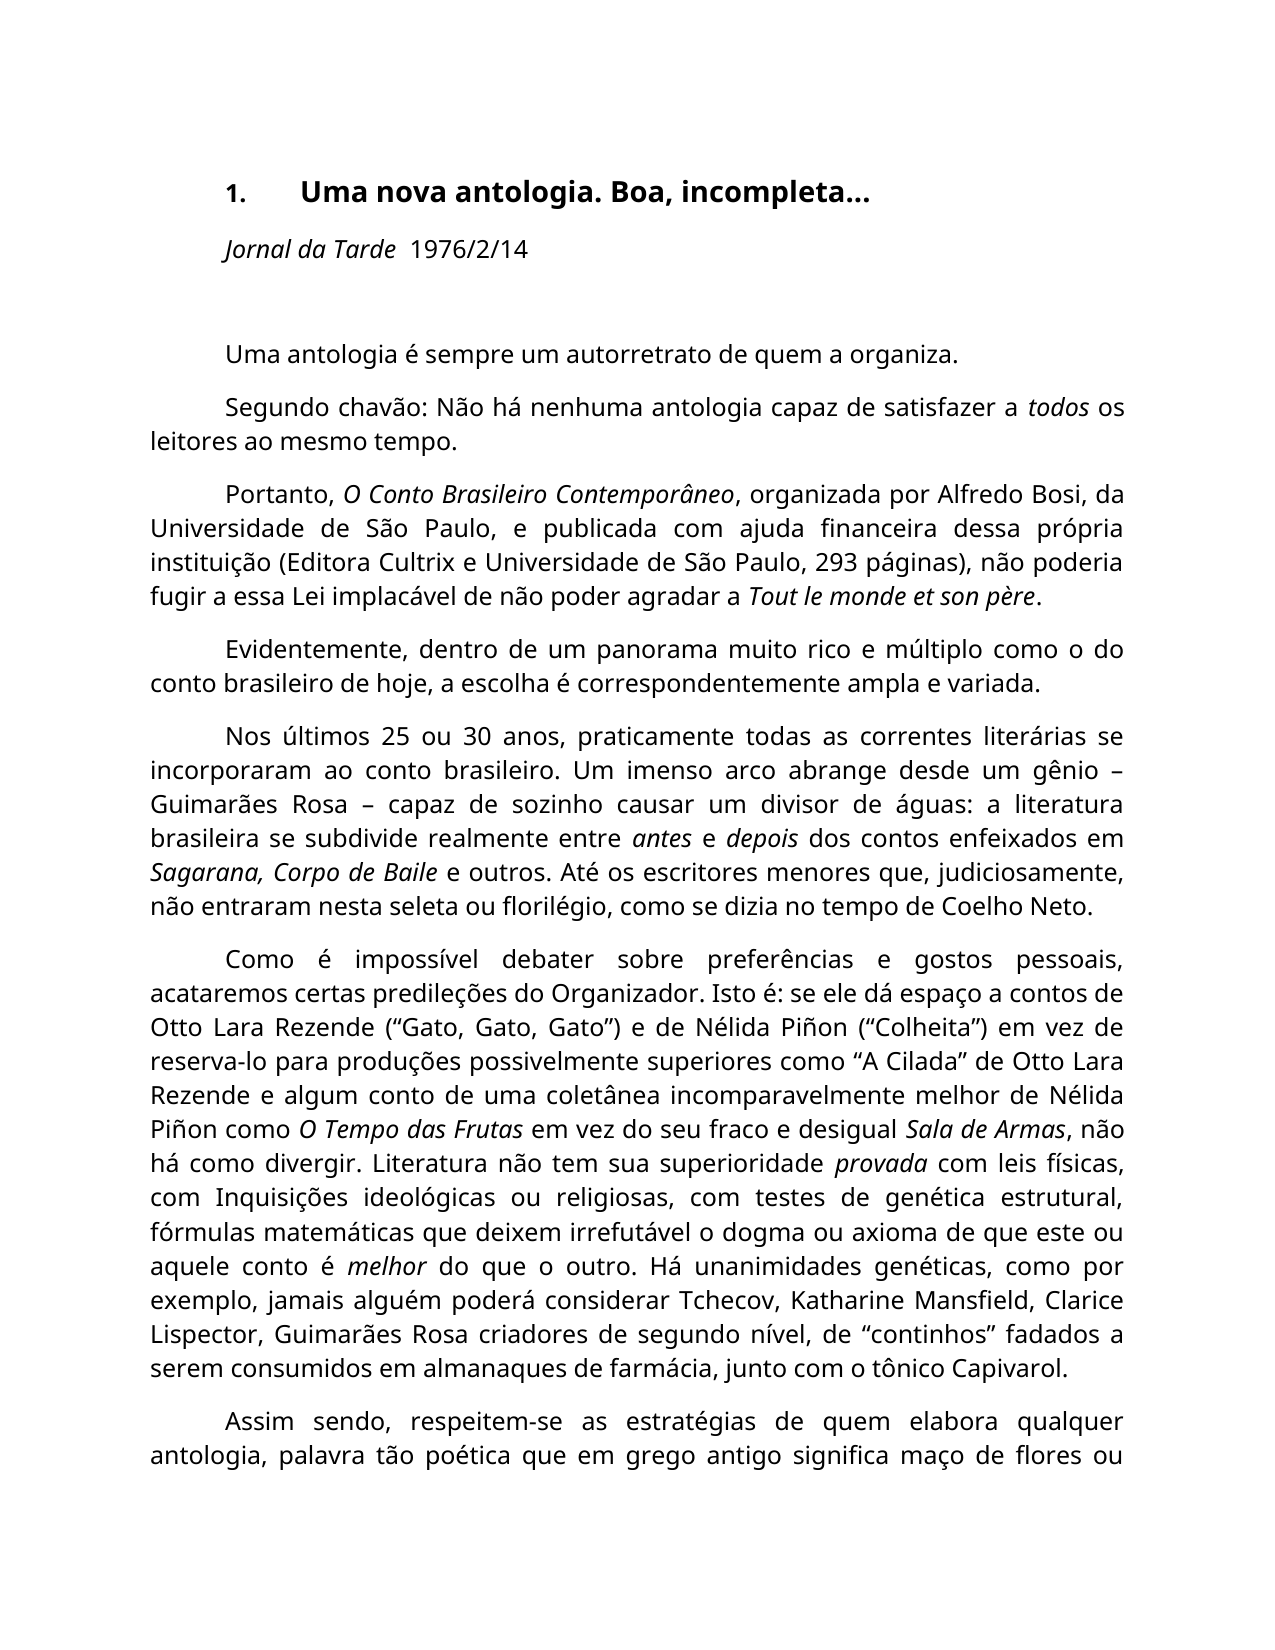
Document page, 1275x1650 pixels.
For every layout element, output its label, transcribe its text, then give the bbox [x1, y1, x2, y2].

text Uma antologia é sempre um autorretrato de quem a organiza. [150, 337, 1125, 371]
text Portanto, O Conto Brasileiro Contemporâneo, organizada por Alfredo Bosi, da Universidade de São Paulo, e publicada com ajuda financeira dessa própria instituição (Editora Cultrix e Universidade de São Paulo, 293 páginas), não poderia fugir a essa Lei implacável de não poder agradar a Tout le monde et son père. [150, 477, 1125, 613]
subtitle Uma nova antologia. Boa, incompleta... [150, 171, 1125, 211]
text Segundo chavão: Não há nenhuma antologia capaz de satisfazer a todos os leitores ao mesmo tempo. [150, 390, 1125, 458]
text Nos últimos 25 ou 30 anos, praticamente todas as correntes literárias se incorporaram ao conto brasileiro. Um imenso arco abrange desde um gênio – Guimarães Rosa – capaz de sozinho causar um divisor de águas: a literatura brasileira se subdivide realmente entre antes e depois dos contos enfeixados em Sagarana, Corpo de Baile e outros. Até os escritores menores que, judiciosamente, não entraram nesta seleta ou florilégio, como se dizia no tempo de Coelho Neto. [150, 718, 1125, 923]
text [150, 1403, 1125, 1471]
text Jornal da Tarde 1976/2/14 [150, 231, 1125, 265]
text Evidentemente, dentro de um panorama muito rico e múltiplo como o do conto brasileiro de hoje, a escolha é correspondentemente ampla e variada. [150, 632, 1125, 700]
text Como é impossível debater sobre preferências e gostos pessoais, acataremos certas predileções do Organizador. Isto é: se ele dá espaço a contos de Otto Lara Rezende (“Gato, Gato, Gato”) e de Nélida Piñon (“Colheita”) em vez de reserva-lo para produções possivelmente superiores como “A Cilada” de Otto Lara Rezende e algum conto de uma coletânea incomparavelmente melhor de Nélida Piñon como O Tempo das Frutas em vez do seu fraco e desigual Sala de Armas, não há como divergir. Literatura não tem sua superioridade provada com leis físicas, com Inquisições ideológicas ou religiosas, com testes de genética estrutural, fórmulas matemáticas que deixem irrefutável o dogma ou axioma de que este ou aquele conto é melhor do que o outro. Há unanimidades genéticas, como por exemplo, jamais alguém poderá considerar Tchecov, Katharine Mansfield, Clarice Lispector, Guimarães Rosa criadores de segundo nível, de “continhos” fadados a serem consumidos em almanaques de farmácia, junto com o tônico Capivarol. [150, 942, 1125, 1384]
